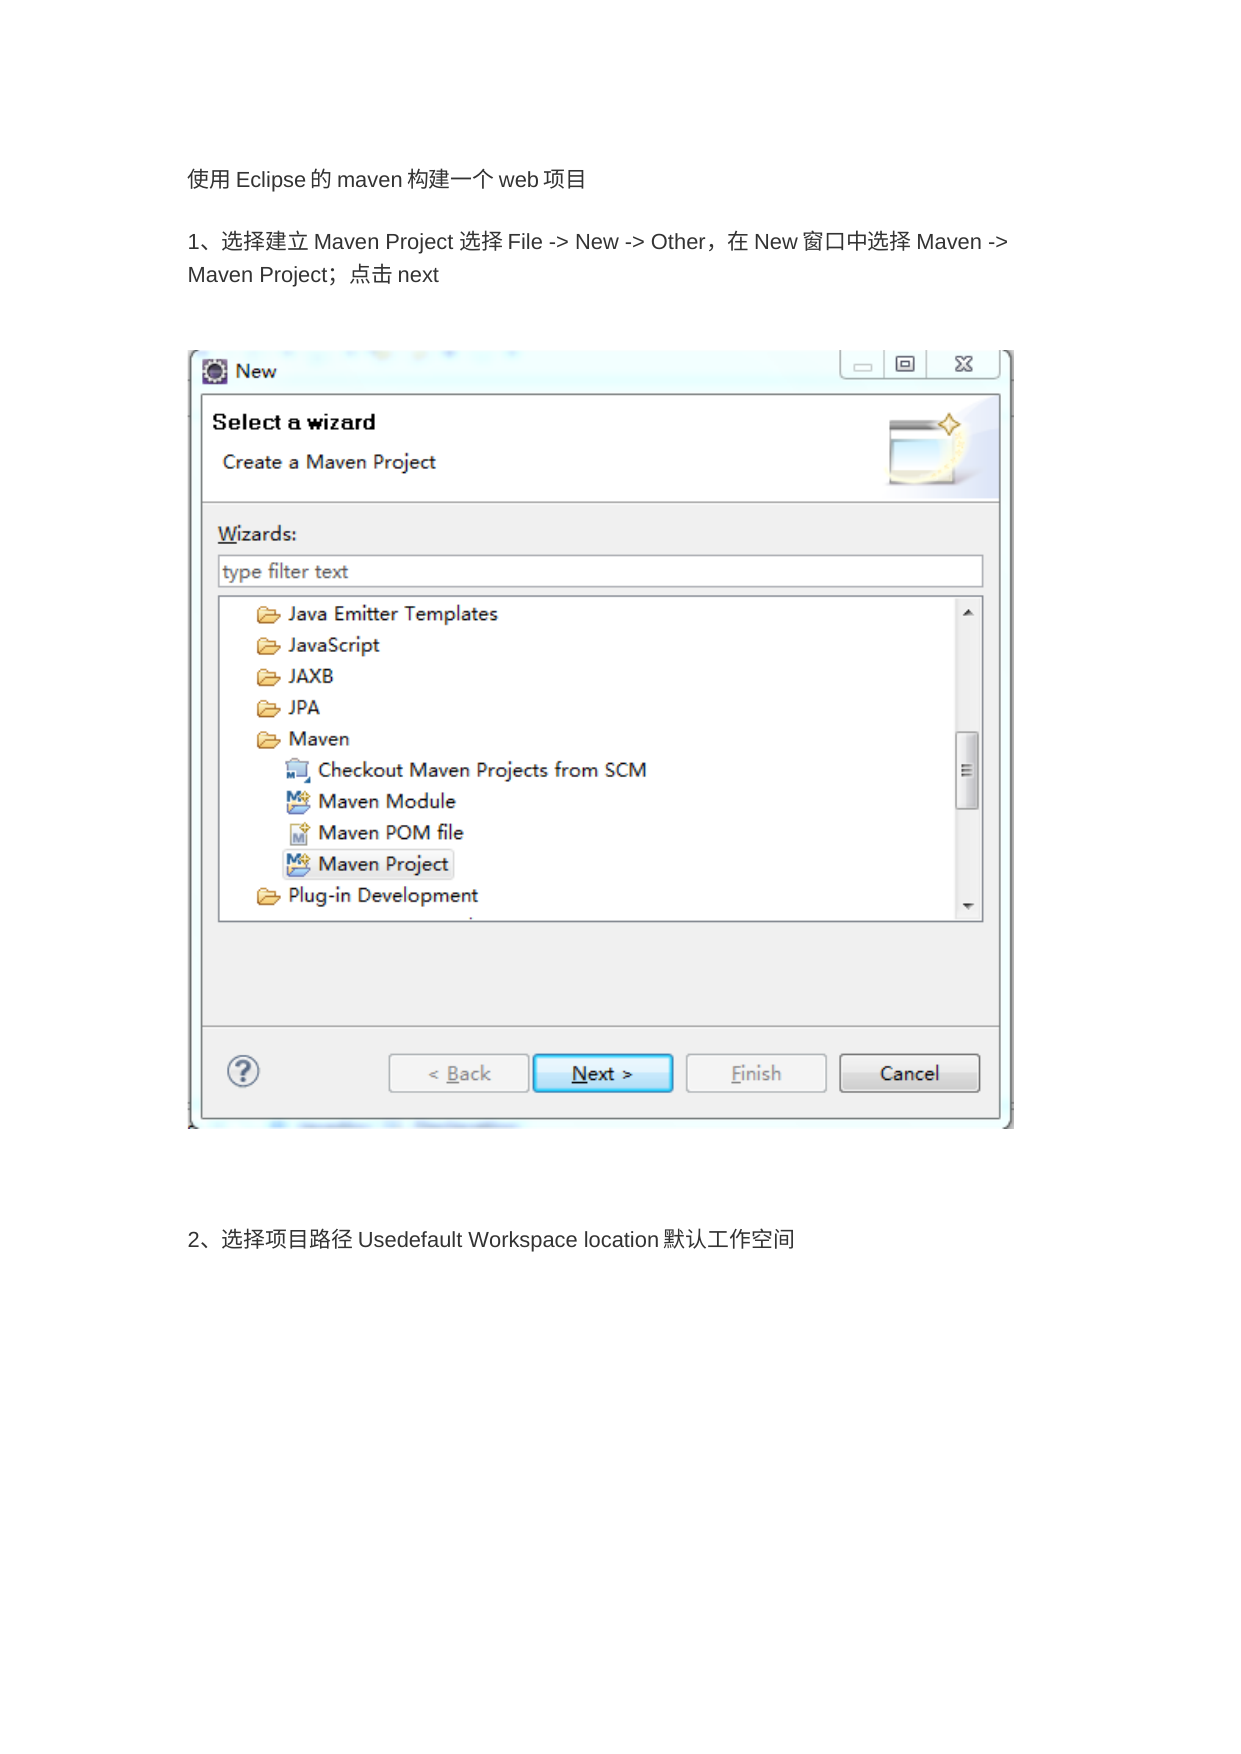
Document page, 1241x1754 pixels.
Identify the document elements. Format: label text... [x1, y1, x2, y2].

text 1、选择建立Maven Project 选择File -> New -> Other，在New窗口中选择 Maven -> Maven Project；点击next [187, 224, 1053, 289]
text 2、选择项目路径 Usedefault Workspace location默认工作空间 [187, 1221, 1053, 1254]
text 使用Eclipse的maven构建一个web项目 [187, 162, 1053, 194]
picture [187, 350, 1014, 1129]
